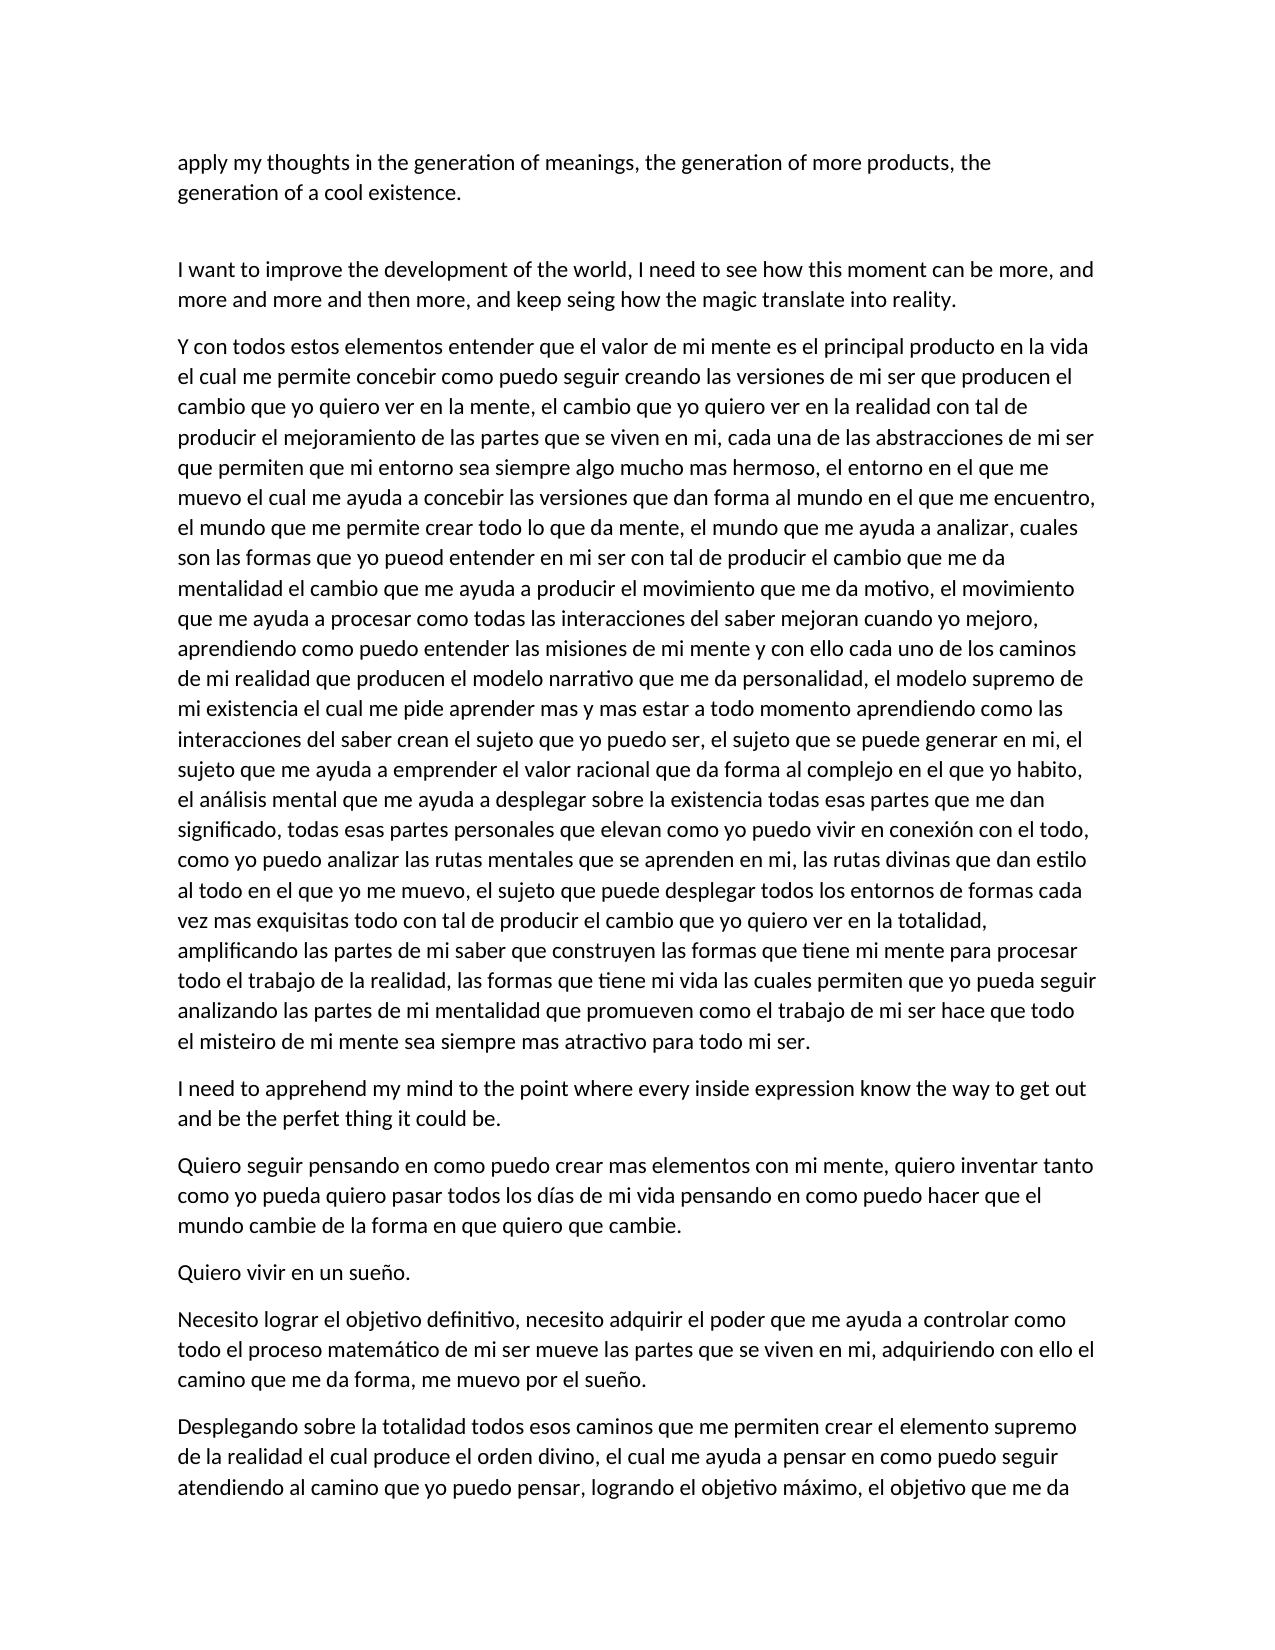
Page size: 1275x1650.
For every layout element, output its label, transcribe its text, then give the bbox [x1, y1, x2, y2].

text I want to improve the development of the world, I need to see how this moment can be more, and more and more and then more, and keep seing how the magic translate into reality. [177, 255, 1098, 313]
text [177, 148, 1098, 236]
text Y con todos estos elementos entender que el valor de mi mente es el principal producto en la vida el cual me permite concebir como puedo seguir creando las versiones de mi ser que producen el cambio que yo quiero ver en la mente, el cambio que yo quiero ver en la realidad con tal de producir el mejoramiento de las partes que se viven en mi, cada una de las abstracciones de mi ser que permiten que mi entorno sea siempre algo mucho mas hermoso, el entorno en el que me muevo el cual me ayuda a concebir las versiones que dan forma al mundo en el que me encuentro, el mundo que me permite crear todo lo que da mente, el mundo que me ayuda a analizar, cuales son las formas que yo pueod entender en mi ser con tal de producir el cambio que me da mentalidad el cambio que me ayuda a producir el movimiento que me da motivo, el movimiento que me ayuda a procesar como todas las interacciones del saber mejoran cuando yo mejoro, aprendiendo como puedo entender las misiones de mi mente y con ello cada uno de los caminos de mi realidad que producen el modelo narrativo que me da personalidad, el modelo supremo de mi existencia el cual me pide aprender mas y mas estar a todo momento aprendiendo como las interacciones del saber crean el sujeto que yo puedo ser, el sujeto que se puede generar en mi, el sujeto que me ayuda a emprender el valor racional que da forma al complejo en el que yo habito, el análisis mental que me ayuda a desplegar sobre la existencia todas esas partes que me dan significado, todas esas partes personales que elevan como yo puedo vivir en conexión con el todo, como yo puedo analizar las rutas mentales que se aprenden en mi, las rutas divinas que dan estilo al todo en el que yo me muevo, el sujeto que puede desplegar todos los entornos de formas cada vez mas exquisitas todo con tal de producir el cambio que yo quiero ver en la totalidad, amplificando las partes de mi saber que construyen las formas que tiene mi mente para procesar todo el trabajo de la realidad, las formas que tiene mi vida las cuales permiten que yo pueda seguir analizando las partes de mi mentalidad que promueven como el trabajo de mi ser hace que todo el misteiro de mi mente sea siempre mas atractivo para todo mi ser. [177, 332, 1098, 1055]
text Quiero vivir en un sueño. [177, 1258, 1098, 1286]
text Quiero seguir pensando en como puedo crear mas elementos con mi mente, quiero inventar tanto como yo pueda quiero pasar todos los días de mi vida pensando en como puedo hacer que el mundo cambie de la forma en que quiero que cambie. [177, 1151, 1098, 1239]
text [177, 1412, 1098, 1501]
text Necesito lograr el objetivo definitivo, necesito adquirir el poder que me ayuda a controlar como todo el proceso matemático de mi ser mueve las partes que se viven en mi, adquiriendo con ello el camino que me da forma, me muevo por el sueño. [177, 1305, 1098, 1393]
text I need to apprehend my mind to the point where every inside expression know the way to get out and be the perfet thing it could be. [177, 1074, 1098, 1132]
